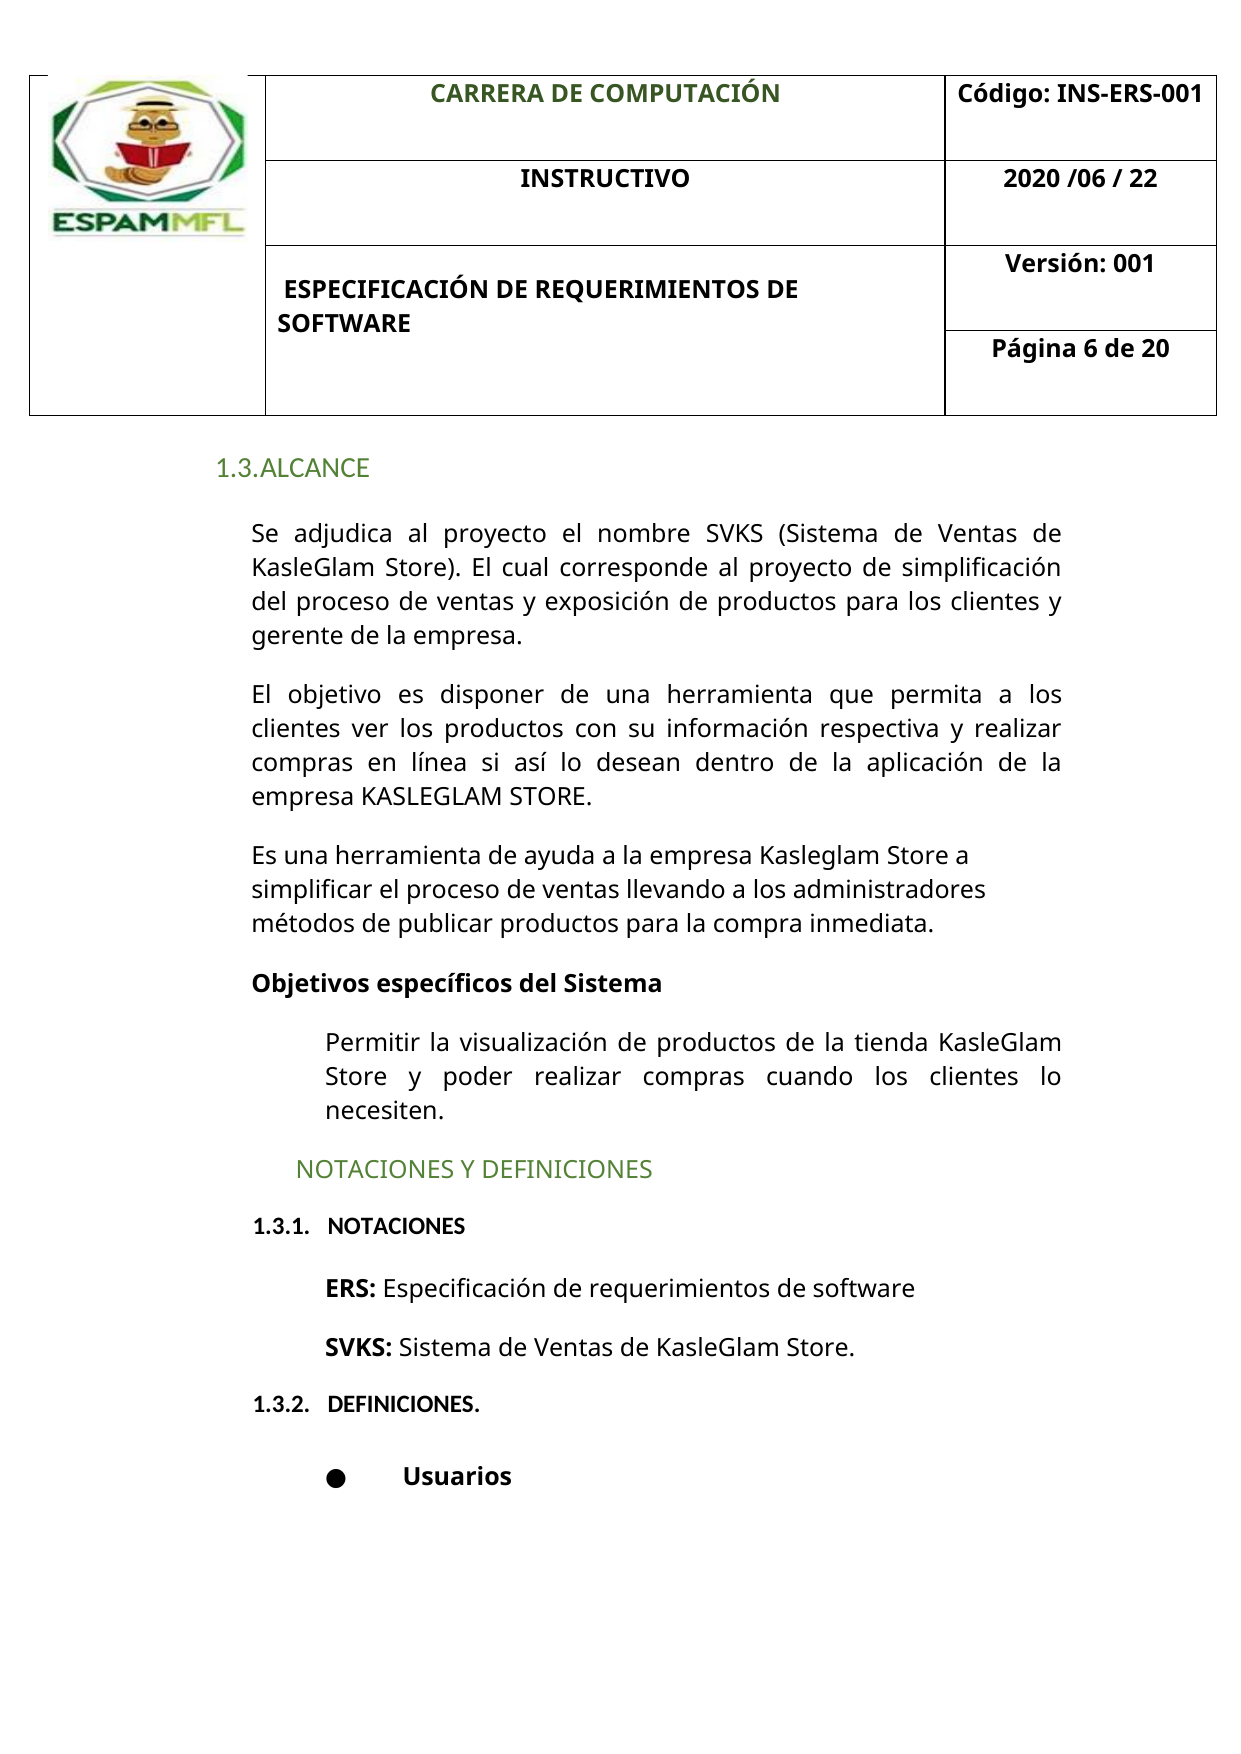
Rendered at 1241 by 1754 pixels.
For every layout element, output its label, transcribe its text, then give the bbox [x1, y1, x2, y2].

text ERS: Especificación de requerimientos de software [325, 1271, 1063, 1304]
text Permitir la visualización de productos de la tienda KasleGlam Store y poder realizar compras cuando los clientes lo necesiten. [295, 1024, 1063, 1126]
text NOTACIONES Y DEFINICIONES [295, 1151, 1063, 1186]
subtitle NOTACIONES [252, 1211, 1063, 1241]
text El objetivo es disponer de una herramienta que permita a los clientes ver los productos con su información respectiva y realizar compras en línea si así lo desean dentro de la aplicación de la empresa KASLEGLAM STORE. [251, 677, 1063, 813]
subtitle ALCANCE [215, 449, 1063, 485]
subtitle DEFINICIONES. [252, 1389, 1063, 1419]
text SVKS: Sistema de Ventas de KasleGlam Store. [325, 1329, 1063, 1364]
picture [47, 75, 248, 242]
list Usuarios [325, 1449, 1063, 1500]
text Se adjudica al proyecto el nombre SVKS (Sistema de Ventas de KasleGlam Store). El cual corresponde al proyecto de simplificación del proceso de ventas y exposición de productos para los clientes y gerente de la empresa. [251, 516, 1063, 652]
text Es una herramienta de ayuda a la empresa Kasleglam Store a simplificar el proceso de ventas llevando a los administradores métodos de publicar productos para la compra inmediata. [251, 838, 1063, 940]
text Objetivos específicos del Sistema [251, 965, 1063, 999]
